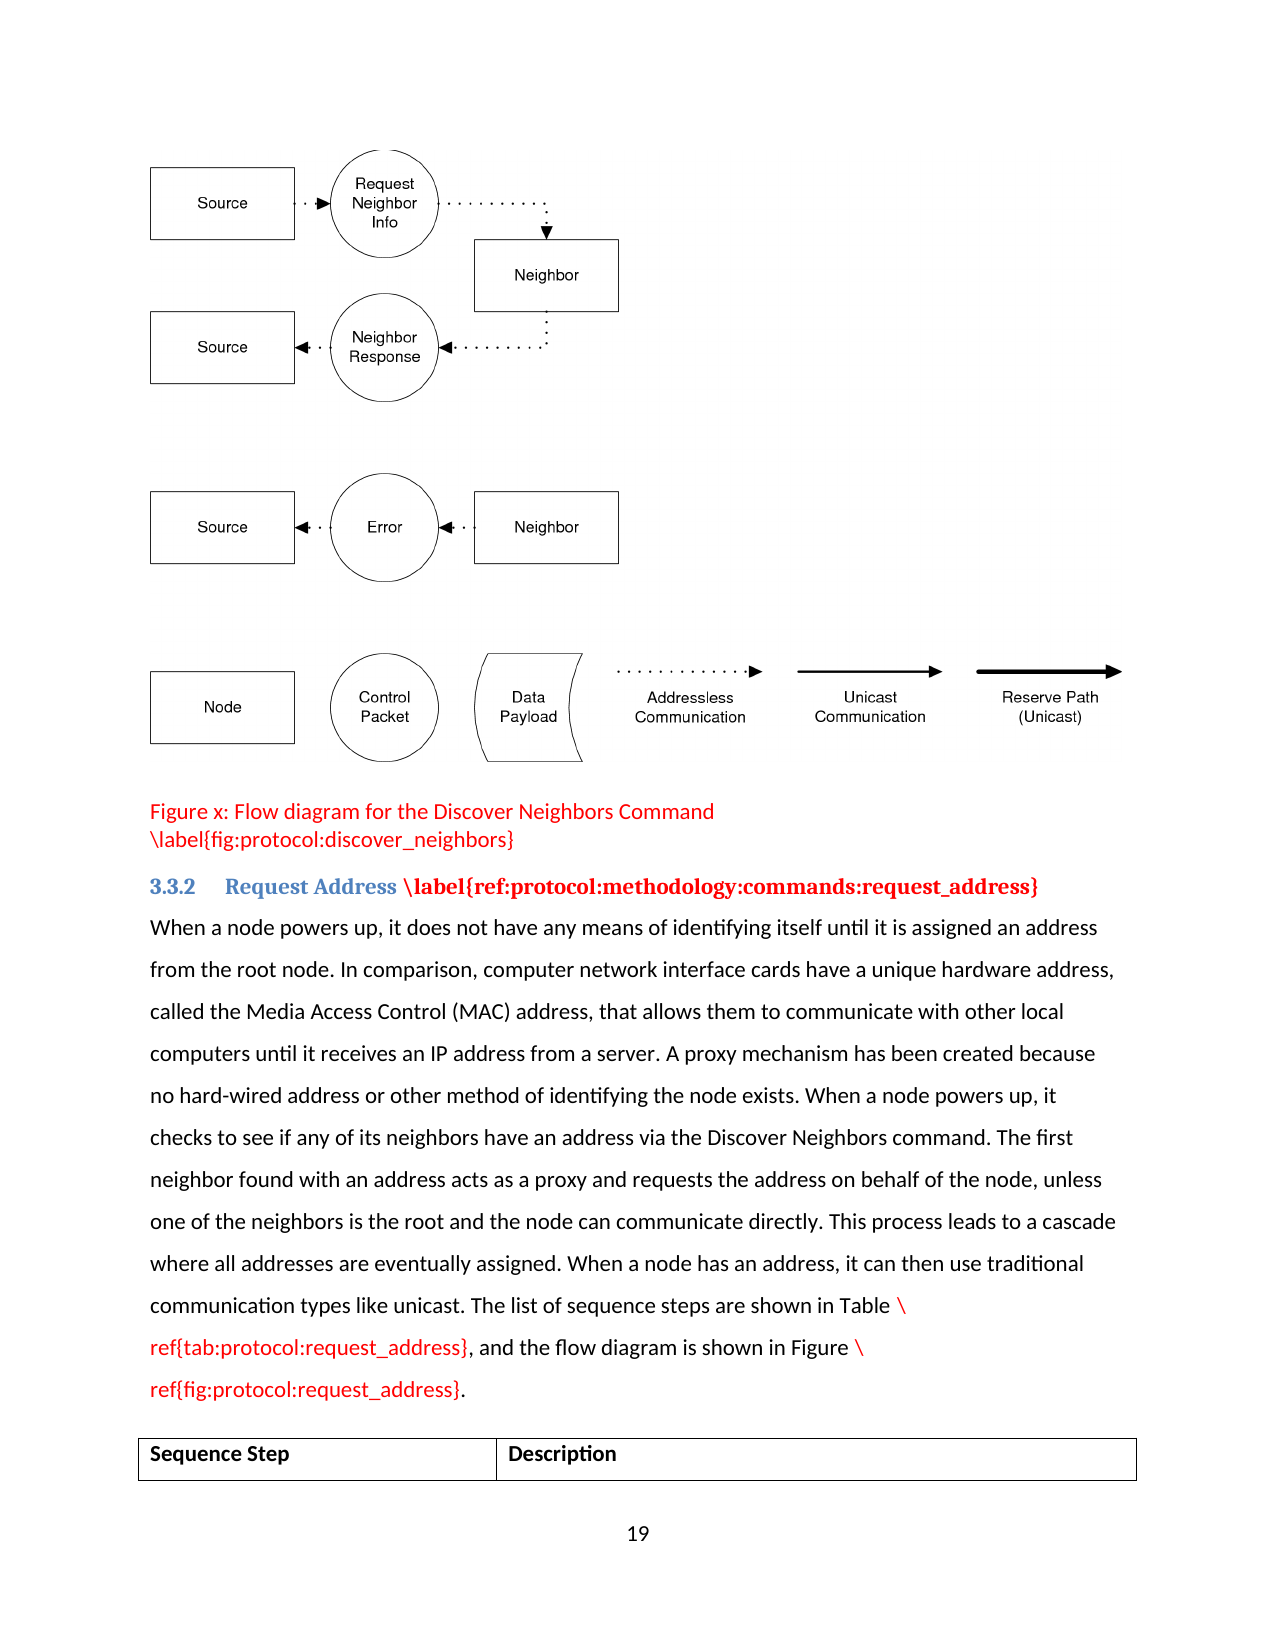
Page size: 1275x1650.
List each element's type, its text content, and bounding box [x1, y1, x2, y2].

picture [150, 150, 1122, 762]
text When a node powers up, it does not have any means of identifying itself until it is assigned an address from the root node. In comparison, computer network interface cards have a unique hardware address, called the Media Access Control (MAC) address, that allows them to communicate with other local computers until it receives an IP address from a server. A proxy mechanism has been created because no hard-wired address or other method of identifying the node exists. When a node powers up, it checks to see if any of its neighbors have an address via the Discover Neighbors command. The first neighbor found with an address acts as a proxy and requests the address on behalf of the node, unless one of the neighbors is the root and the node can communicate directly. This process leads to a cascade where all addresses are eventually assigned. When a node has an address, it can then use traditional communication types like unicast. The list of sequence steps are shown in Table \ref{tab:protocol:request_address}, and the flow diagram is shown in Figure \ref{fig:protocol:request_address}. [150, 913, 1125, 1403]
table_header Description [497, 1439, 1136, 1480]
table_header Sequence Step [139, 1439, 496, 1480]
subtitle Request Address \label{ref:protocol:methodology:commands:request_address} [150, 874, 1125, 900]
text Figure x: Flow diagram for the Discover Neighbors Command \label{fig:protocol:discover_neighbors} [150, 797, 1125, 853]
